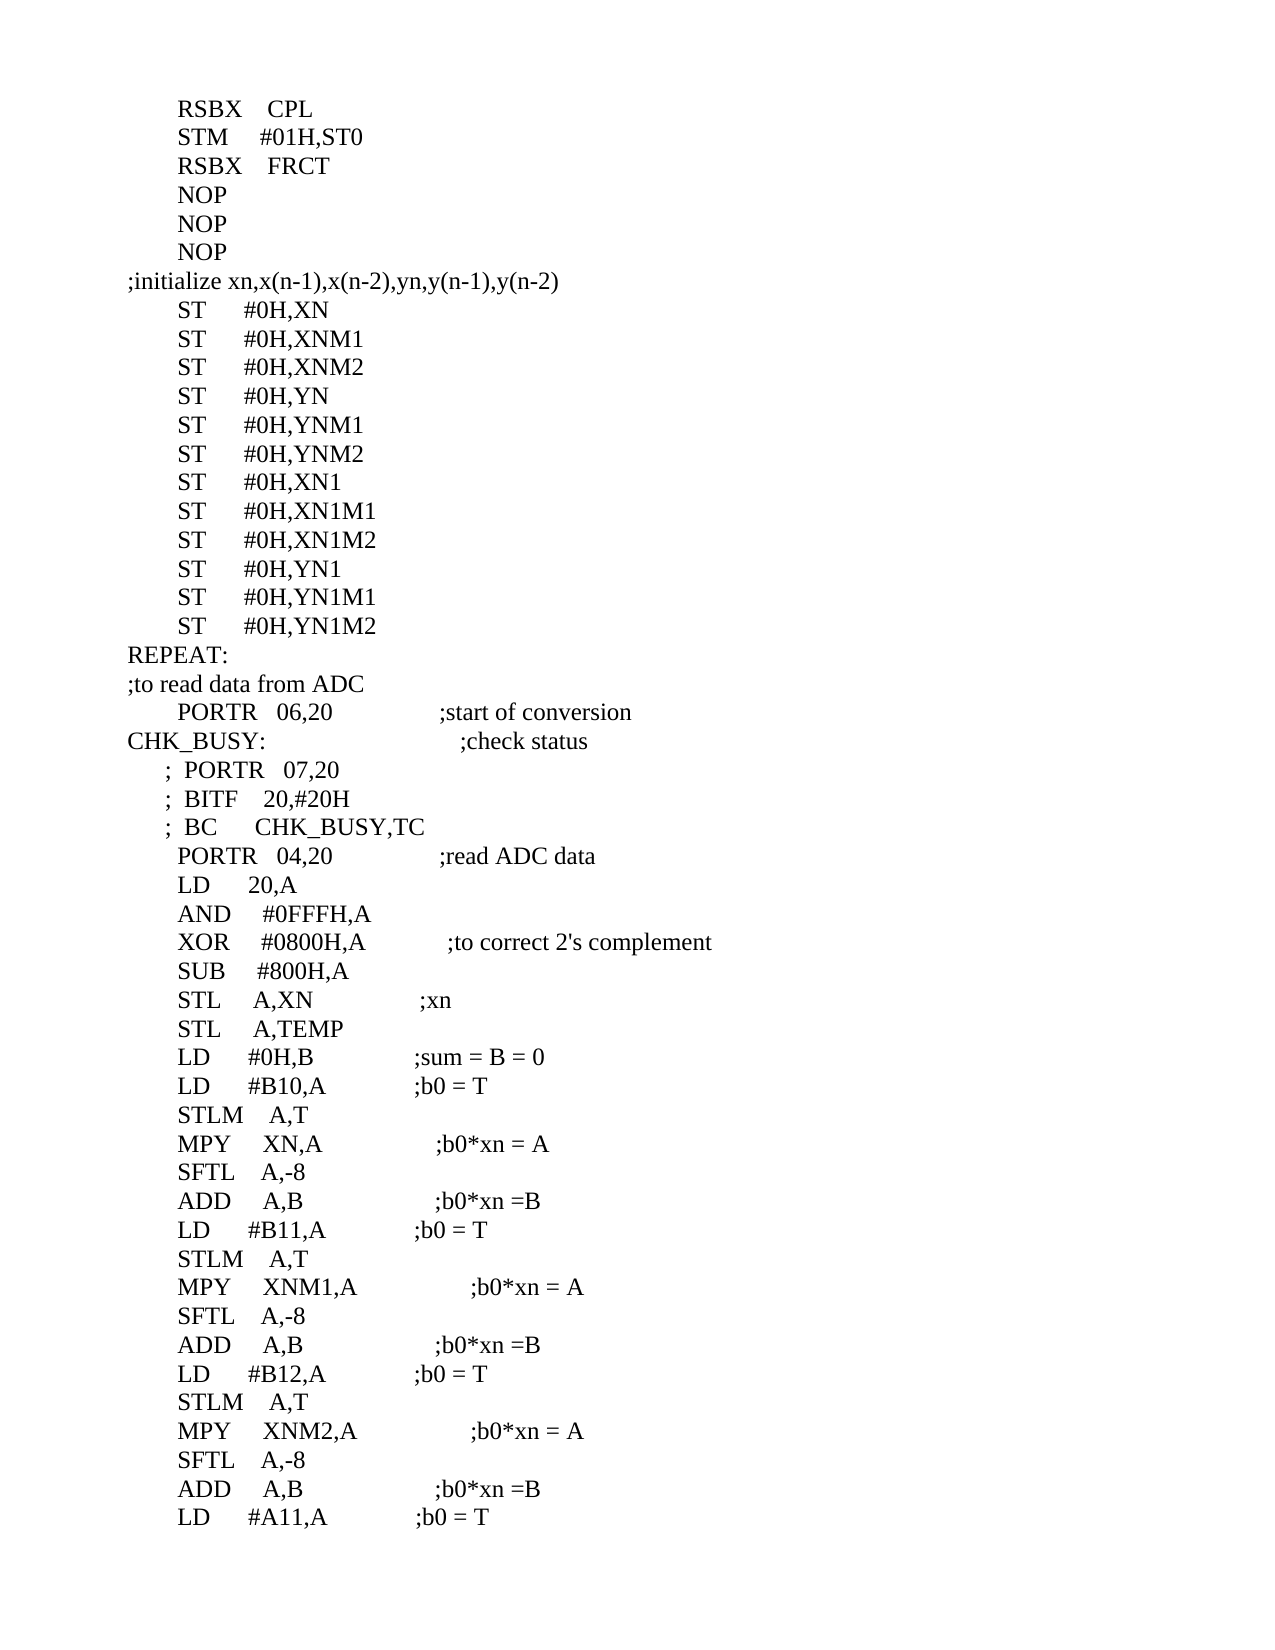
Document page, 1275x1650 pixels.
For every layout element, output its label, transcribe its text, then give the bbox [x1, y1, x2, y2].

text CHK_BUSY: ;check status [127, 726, 1181, 755]
text RSBX FRCT [127, 151, 1181, 180]
text PORTR 04,20 ;read ADC data [127, 841, 1181, 870]
text RSBX CPL [127, 94, 1181, 122]
text AND #0FFFH,A [127, 899, 1181, 927]
text PORTR 06,20 ;start of conversion [127, 697, 1181, 726]
text MPY XNM1,A ;b0*xn = A [127, 1272, 1181, 1301]
text LD 20,A [127, 870, 1181, 899]
text ST #0H,XNM2 [127, 352, 1181, 381]
text SUB #800H,A [127, 956, 1181, 985]
text LD #B12,A ;b0 = T [127, 1359, 1181, 1387]
text XOR #0800H,A ;to correct 2's complement [127, 927, 1181, 956]
text ADD A,B ;b0*xn =B [127, 1330, 1181, 1359]
text ;initialize xn,x(n-1),x(n-2),yn,y(n-1),y(n-2) [127, 266, 1181, 295]
text ST #0H,XN [127, 295, 1181, 324]
text STL A,XN ;xn [127, 985, 1181, 1014]
text NOP [127, 209, 1181, 237]
text ST #0H,XNM1 [127, 324, 1181, 352]
text ST #0H,YN1 [127, 554, 1181, 582]
text ADD A,B ;b0*xn =B [127, 1474, 1181, 1502]
text ADD A,B ;b0*xn =B [127, 1186, 1181, 1215]
text ST #0H,XN1M1 [127, 496, 1181, 525]
text SFTL A,-8 [127, 1301, 1181, 1330]
text ST #0H,YNM2 [127, 439, 1181, 467]
text NOP [127, 180, 1181, 209]
text ST #0H,XN1M2 [127, 525, 1181, 554]
text ST #0H,YNM1 [127, 410, 1181, 439]
text ST #0H,YN [127, 381, 1181, 410]
text ST #0H,YN1M2 [127, 611, 1181, 640]
text LD #B11,A ;b0 = T [127, 1215, 1181, 1244]
text REPEAT: [127, 640, 1181, 669]
text STL A,TEMP [127, 1014, 1181, 1042]
text ST #0H,YN1M1 [127, 582, 1181, 611]
text NOP [127, 237, 1181, 266]
text MPY XNM2,A ;b0*xn = A [127, 1416, 1181, 1445]
text MPY XN,A ;b0*xn = A [127, 1129, 1181, 1157]
text ; BITF 20,#20H [127, 784, 1181, 812]
text ST #0H,XN1 [127, 467, 1181, 496]
text STLM A,T [127, 1387, 1181, 1416]
text STLM A,T [127, 1100, 1181, 1129]
text ;to read data from ADC [127, 669, 1181, 697]
text ; PORTR 07,20 [127, 755, 1181, 784]
text SFTL A,-8 [127, 1445, 1181, 1474]
text SFTL A,-8 [127, 1157, 1181, 1186]
text LD #B10,A ;b0 = T [127, 1071, 1181, 1100]
text LD #0H,B ;sum = B = 0 [127, 1042, 1181, 1071]
text ; BC CHK_BUSY,TC [127, 812, 1181, 841]
text LD #A11,A ;b0 = T [127, 1502, 1181, 1531]
text STLM A,T [127, 1244, 1181, 1272]
text STM #01H,ST0 [127, 122, 1181, 151]
